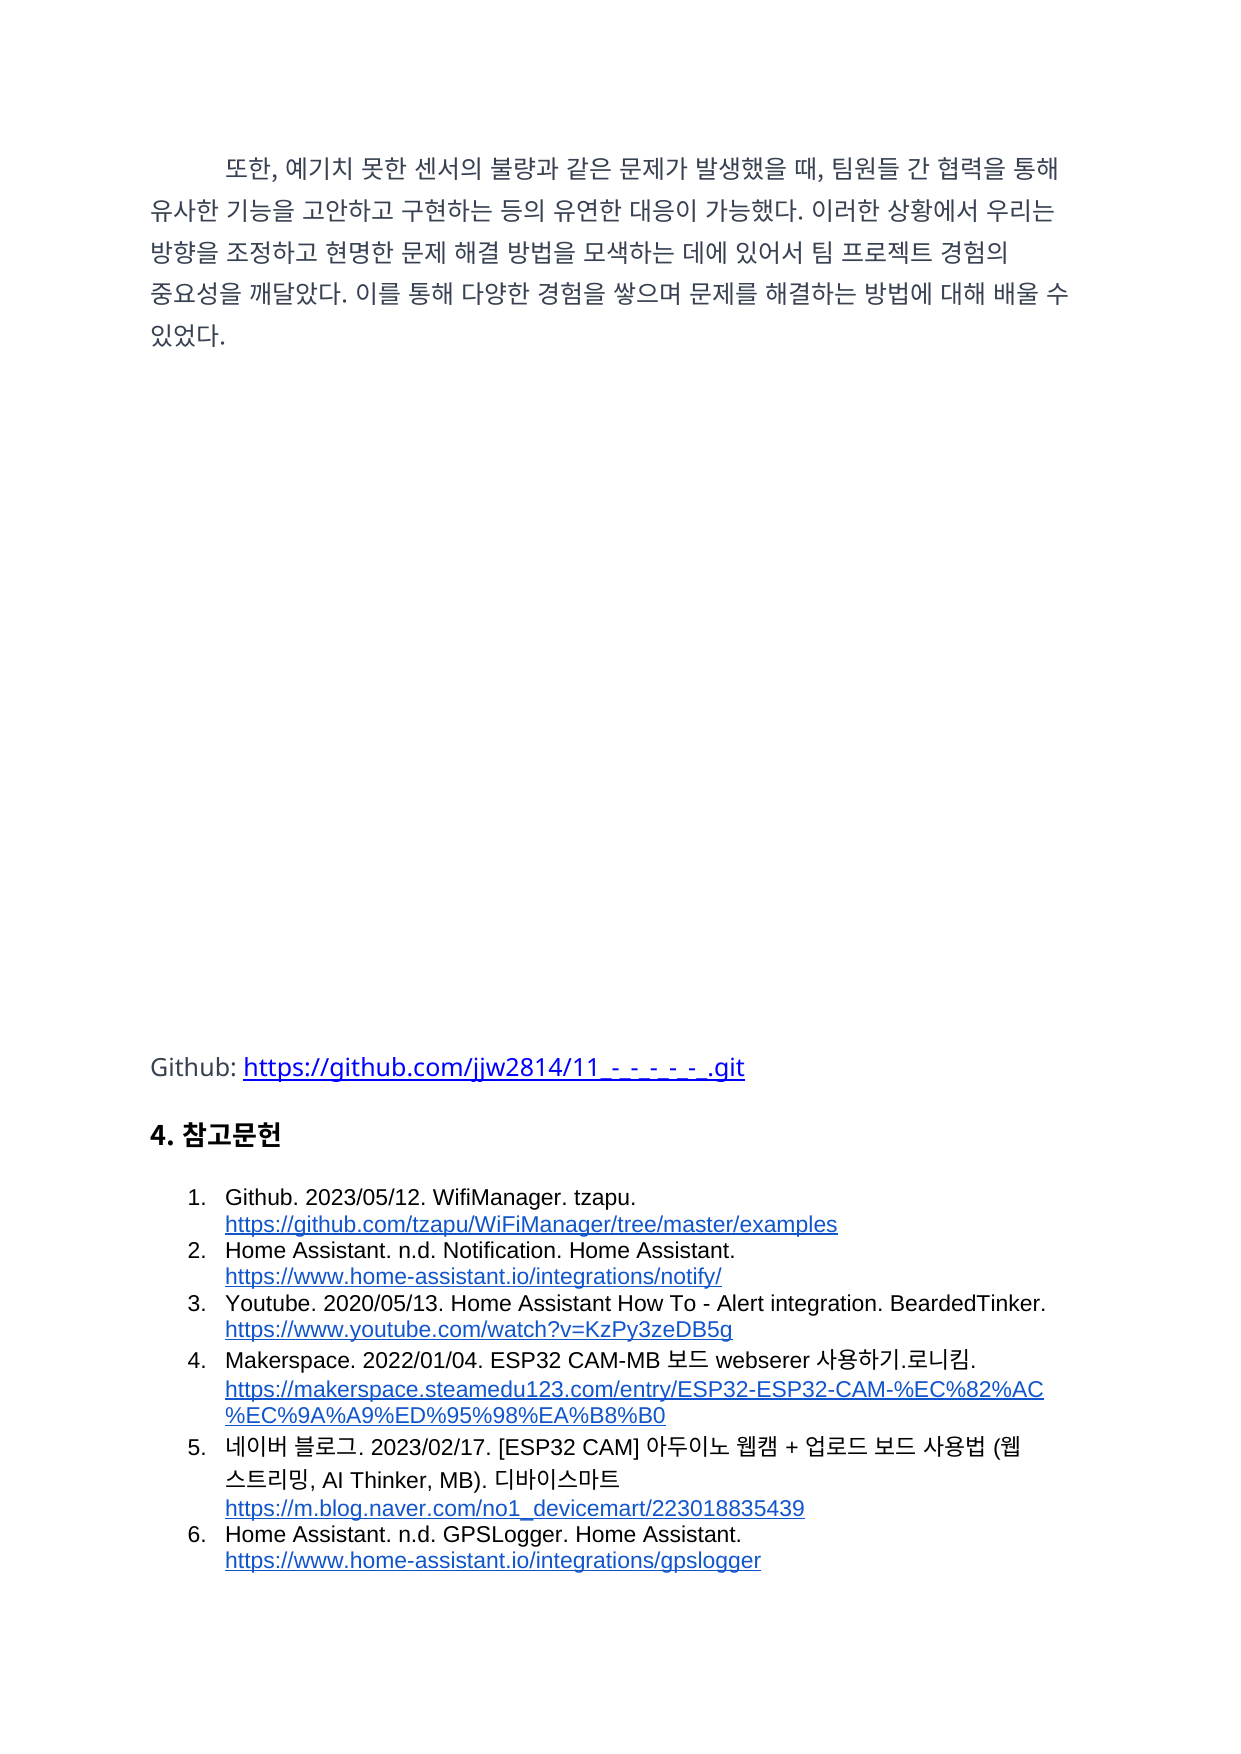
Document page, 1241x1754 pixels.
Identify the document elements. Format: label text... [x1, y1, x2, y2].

list Youtube. 2020/05/13. Home Assistant How To - Alert integration. BeardedTinker. https://www.youtube.com/watch?v=KzPy3zeDB5g [187, 1290, 1090, 1342]
list Makerspace. 2022/01/04. ESP32 CAM-MB 보드 webserer 사용하기.로니킴. https://makerspace.steamedu123.com/entry/ESP32-ESP32-CAM-%EC%82%AC%EC%9A%A9%ED%95%98%EA%B8%B0 [187, 1342, 1090, 1428]
text Github: https://github.com/jjw2814/11_-_-_-_-_-_.git [150, 1050, 1090, 1084]
list Home Assistant. n.d. Notification. Home Assistant. https://www.home-assistant.io/integrations/notify/ [187, 1237, 1090, 1290]
list Home Assistant. n.d. GPSLogger. Home Assistant. https://www.home-assistant.io/integrations/gpslogger [187, 1521, 1090, 1574]
list Github. 2023/05/12. WifiManager. tzapu. https://github.com/tzapu/WiFiManager/tree/master/examples [187, 1184, 1090, 1237]
text 4. 참고문헌 [150, 1114, 1090, 1153]
list 네이버 블로그. 2023/02/17. [ESP32 CAM] 아두이노 웹캠 + 업로드 보드 사용법 (웹 스트리밍, AI Thinker, MB). 디바이스마트 https://m.blog.naver.com/no1_devicemart/223018835439 [187, 1428, 1090, 1521]
text 또한, 예기치 못한 센서의 불량과 같은 문제가 발생했을 때, 팀원들 간 협력을 통해 유사한 기능을 고안하고 구현하는 등의 유연한 대응이 가능했다. 이러한 상황에서 우리는 방향을 조정하고 현명한 문제 해결 방법을 모색하는 데에 있어서 팀 프로젝트 경험의 중요성을 깨달았다. 이를 통해 다양한 경험을 쌓으며 문제를 해결하는 방법에 대해 배울 수 있었다. [150, 150, 1090, 353]
